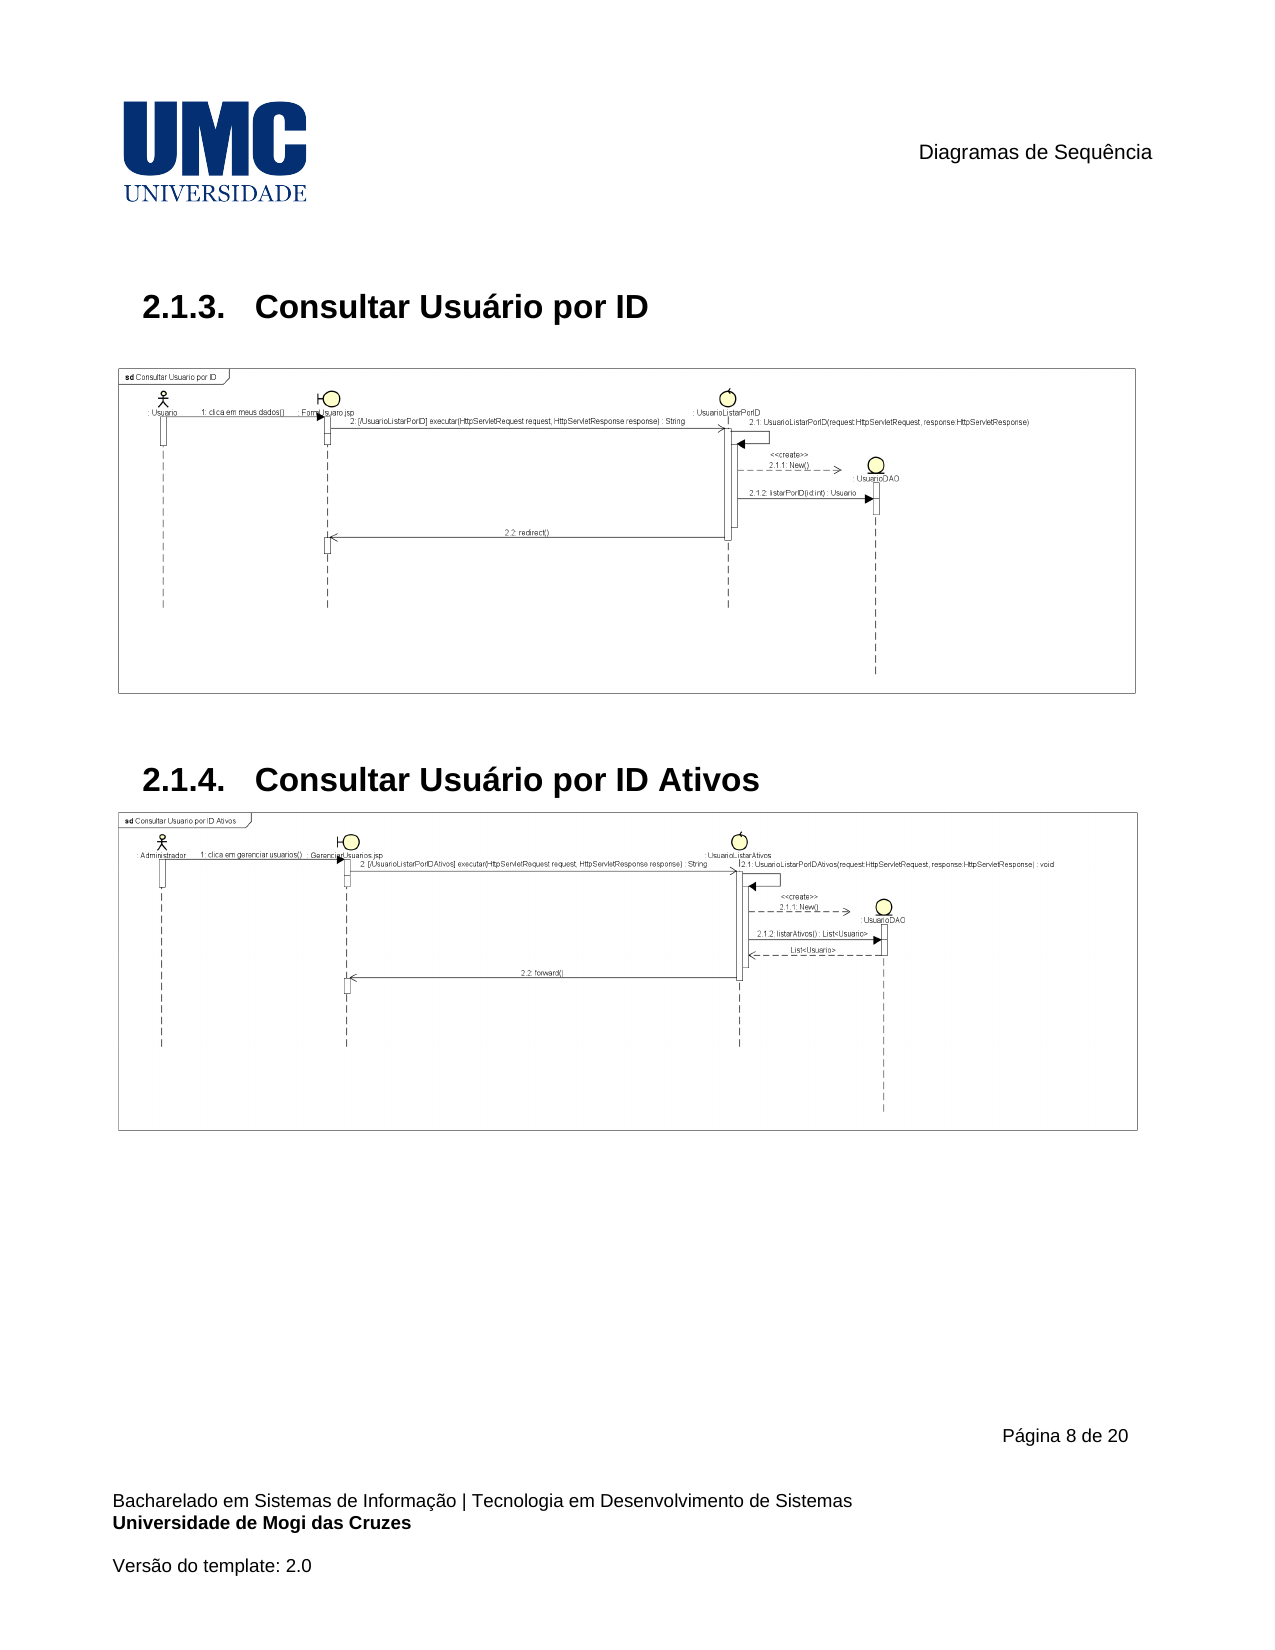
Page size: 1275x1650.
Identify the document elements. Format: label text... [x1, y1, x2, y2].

subtitle Consultar Usuário por ID Ativos [142, 760, 1144, 799]
picture [112, 362, 1141, 699]
picture [112, 807, 1143, 1136]
subtitle Consultar Usuário por ID [142, 287, 1144, 326]
picture [123, 101, 307, 202]
